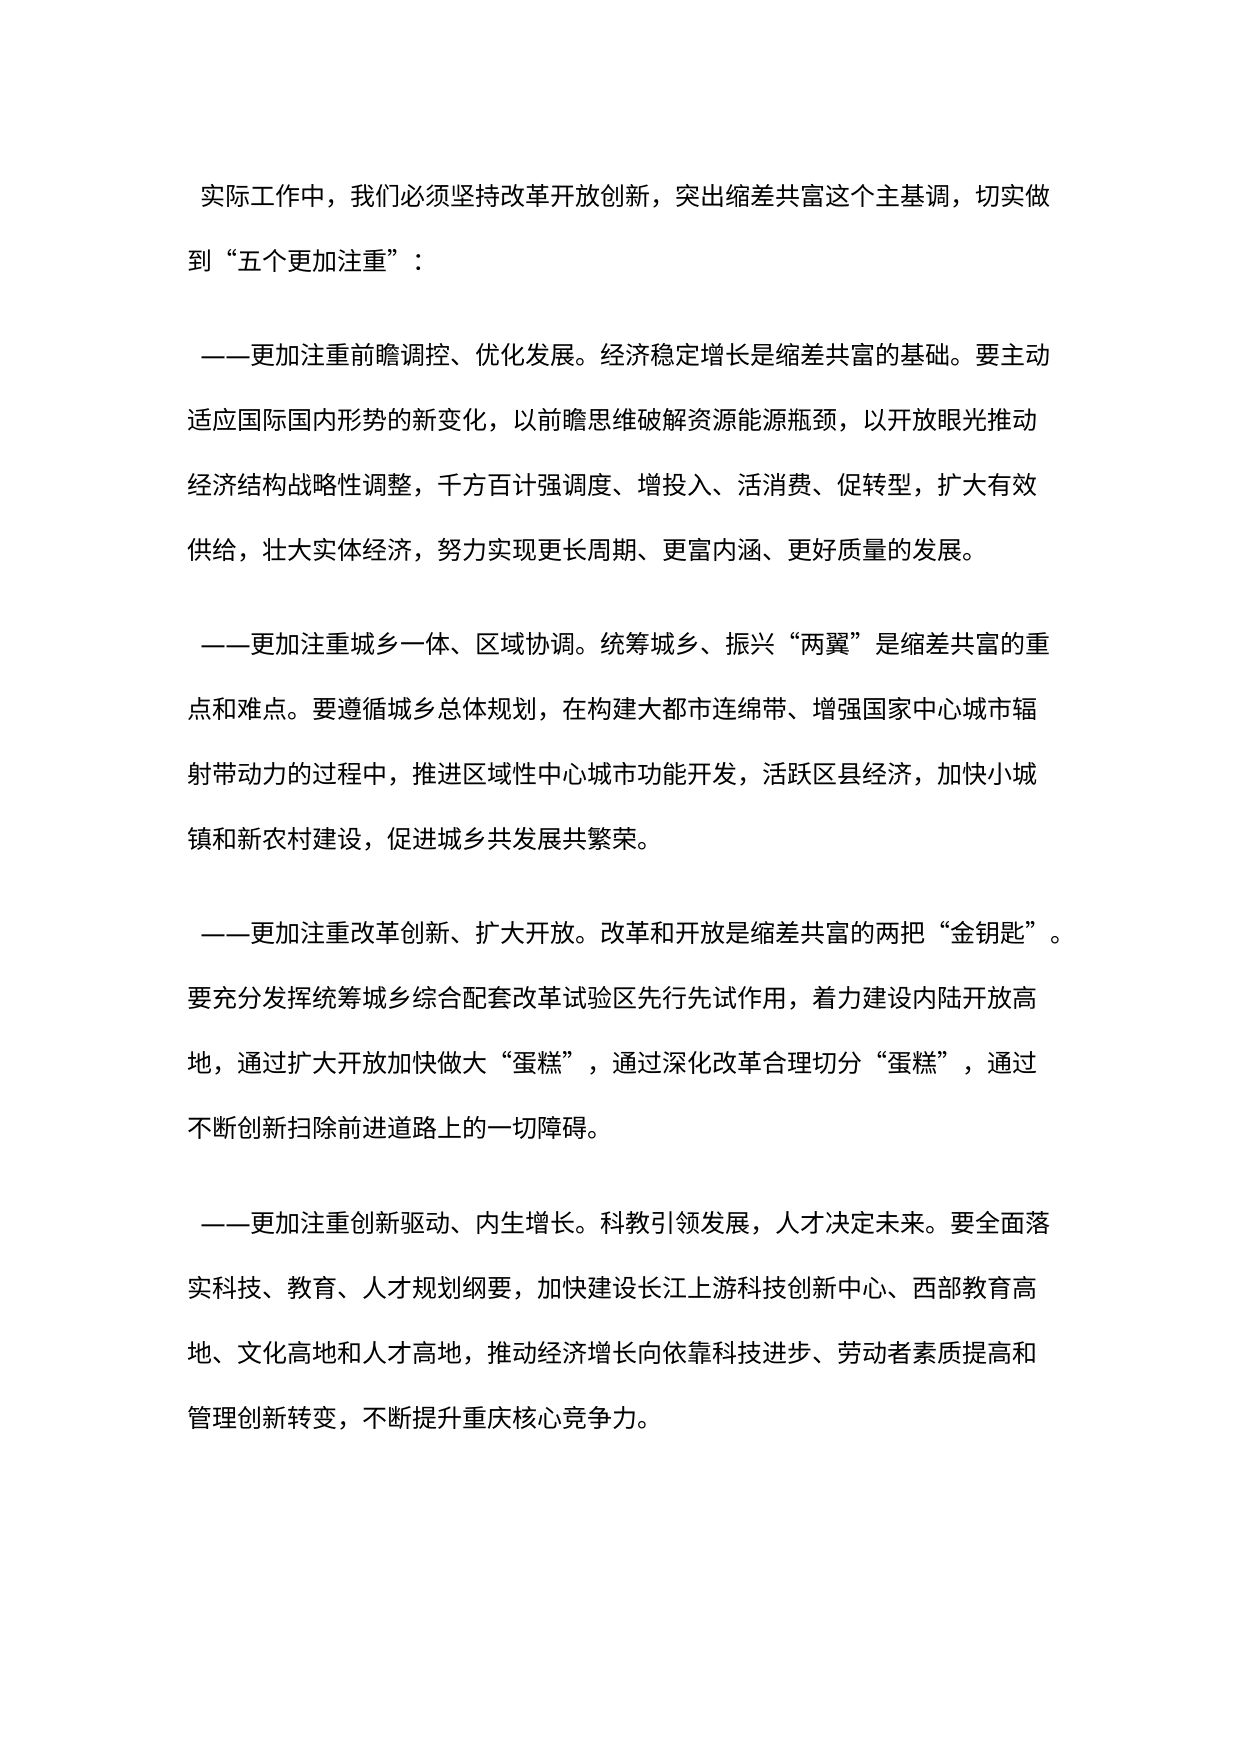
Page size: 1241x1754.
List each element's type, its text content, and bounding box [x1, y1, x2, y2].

text 实际工作中，我们必须坚持改革开放创新，突出缩差共富这个主基调，切实做到“五个更加注重”： [187, 162, 1053, 292]
text ——更加注重改革创新、扩大开放。改革和开放是缩差共富的两把“金钥匙”。要充分发挥统筹城乡综合配套改革试验区先行先试作用，着力建设内陆开放高地，通过扩大开放加快做大“蛋糕”，通过深化改革合理切分“蛋糕”，通过不断创新扫除前进道路上的一切障碍。 [187, 899, 1053, 1159]
text ——更加注重城乡一体、区域协调。统筹城乡、振兴“两翼”是缩差共富的重点和难点。要遵循城乡总体规划，在构建大都市连绵带、增强国家中心城市辐射带动力的过程中，推进区域性中心城市功能开发，活跃区县经济，加快小城镇和新农村建设，促进城乡共发展共繁荣。 [187, 610, 1053, 870]
text ——更加注重创新驱动、内生增长。科教引领发展，人才决定未来。要全面落实科技、教育、人才规划纲要，加快建设长江上游科技创新中心、西部教育高地、文化高地和人才高地，推动经济增长向依靠科技进步、劳动者素质提高和管理创新转变，不断提升重庆核心竞争力。 [187, 1189, 1053, 1449]
text ——更加注重前瞻调控、优化发展。经济稳定增长是缩差共富的基础。要主动适应国际国内形势的新变化，以前瞻思维破解资源能源瓶颈，以开放眼光推动经济结构战略性调整，千方百计强调度、增投入、活消费、促转型，扩大有效供给，壮大实体经济，努力实现更长周期、更富内涵、更好质量的发展。 [187, 321, 1053, 581]
